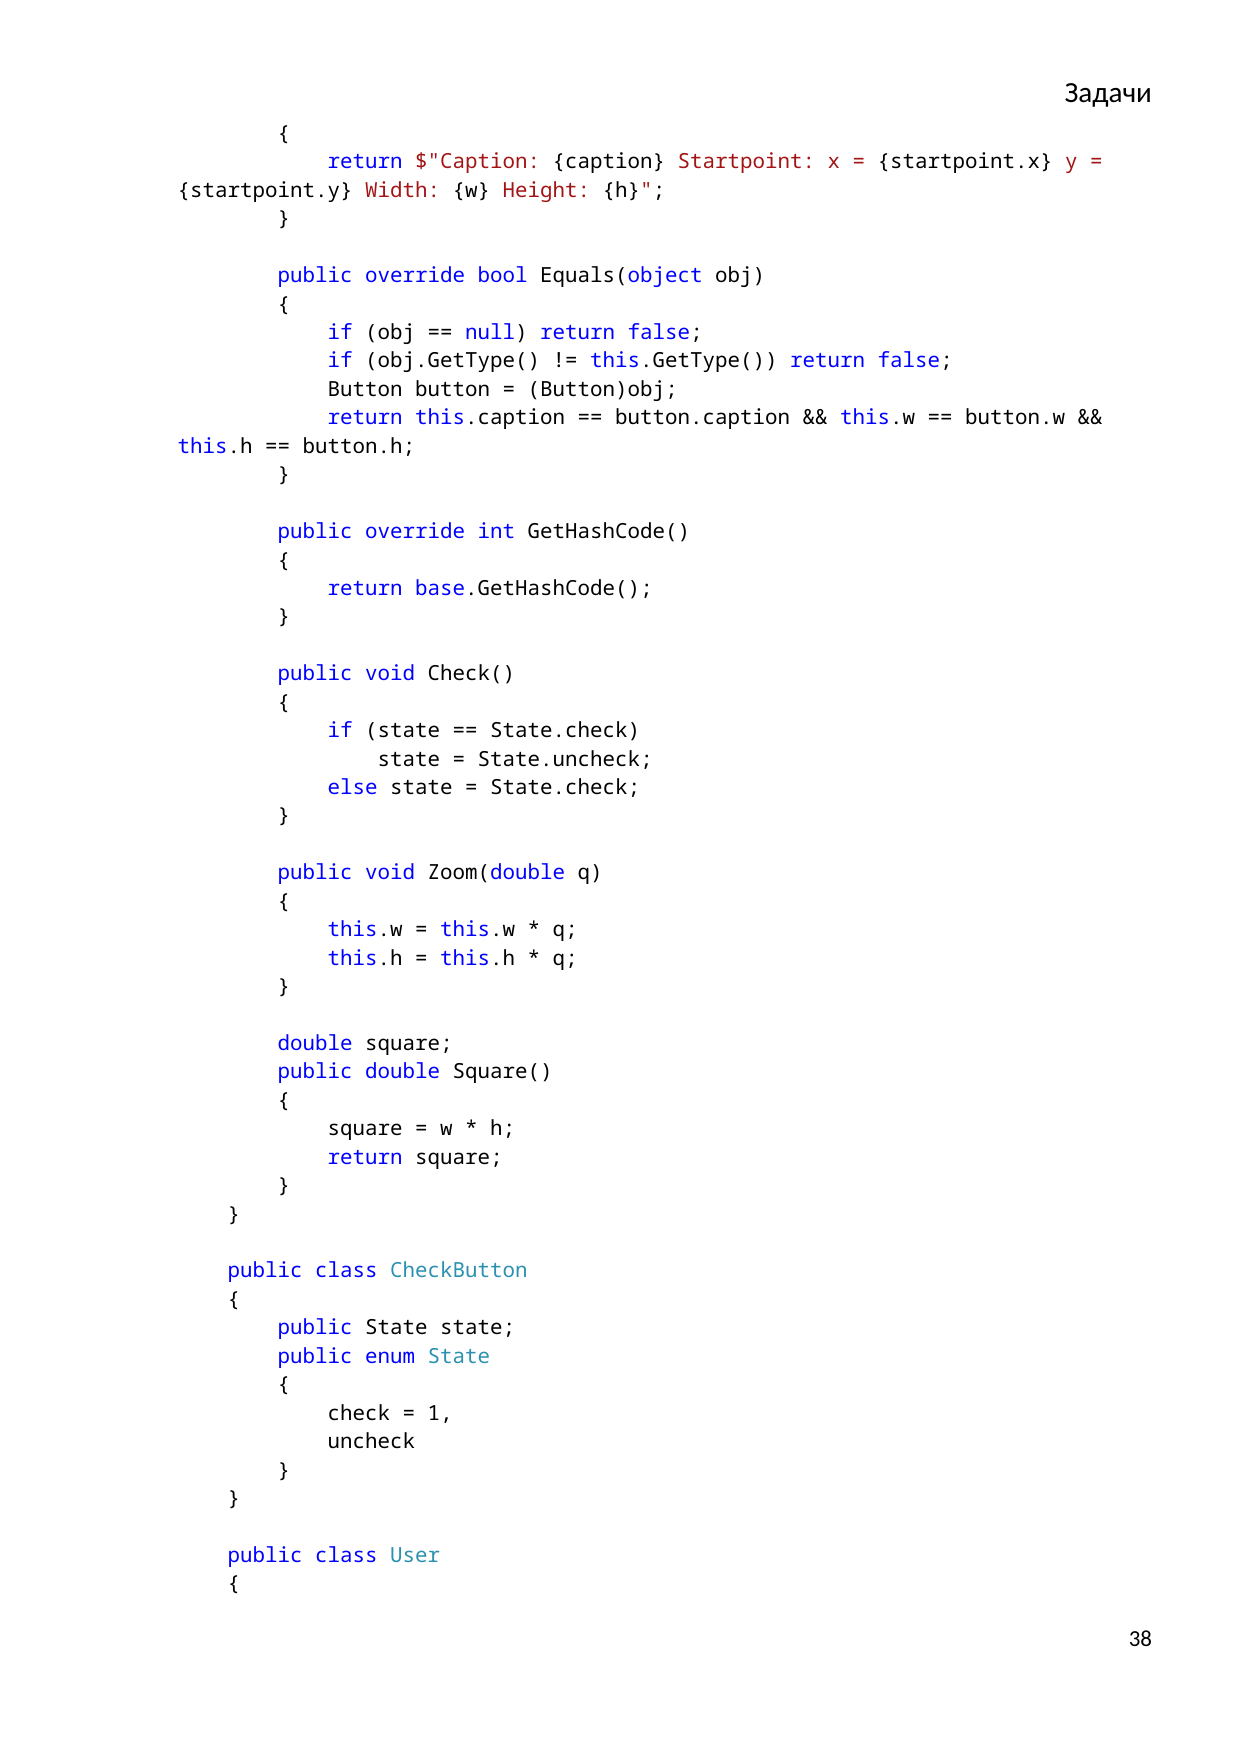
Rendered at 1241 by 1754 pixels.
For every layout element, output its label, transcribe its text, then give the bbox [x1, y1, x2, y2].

text } [177, 459, 1152, 488]
text if (obj.GetType() != this.GetType()) return false; [177, 346, 1152, 374]
text } [177, 1483, 1152, 1512]
text } [177, 971, 1152, 1000]
text { [177, 1568, 1152, 1597]
text } [177, 801, 1152, 829]
text public State state; [177, 1312, 1152, 1341]
text { [177, 118, 1152, 147]
text { [177, 1085, 1152, 1113]
text return $"Caption: {caption} Startpoint: x = {startpoint.x} y = {startpoint.y} Width: {w} Height: {h}"; [177, 147, 1152, 203]
text { [177, 545, 1152, 573]
text Button button = (Button)obj; [177, 374, 1152, 402]
text public class User [177, 1540, 1152, 1568]
text uncheck [177, 1426, 1152, 1455]
text return this.caption == button.caption && this.w == button.w && this.h == button.h; [177, 402, 1152, 459]
text public enum State [177, 1341, 1152, 1369]
text public void Zoom(double q) [177, 857, 1152, 886]
text this.w = this.w * q; [177, 914, 1152, 943]
text return square; [177, 1142, 1152, 1170]
text { [177, 1284, 1152, 1312]
text else state = State.check; [177, 772, 1152, 801]
text } [177, 1199, 1152, 1227]
text } [177, 203, 1152, 232]
text square = w * h; [177, 1113, 1152, 1142]
text state = State.uncheck; [177, 744, 1152, 772]
text if (state == State.check) [177, 715, 1152, 744]
text { [177, 289, 1152, 317]
text } [177, 602, 1152, 630]
text { [177, 886, 1152, 914]
text public class CheckButton [177, 1256, 1152, 1284]
text } [177, 1455, 1152, 1483]
text { [177, 1369, 1152, 1398]
text this.h = this.h * q; [177, 943, 1152, 971]
text { [177, 687, 1152, 715]
text public override bool Equals(object obj) [177, 260, 1152, 289]
text check = 1, [177, 1398, 1152, 1426]
text if (obj == null) return false; [177, 317, 1152, 346]
text return base.GetHashCode(); [177, 573, 1152, 602]
text } [177, 1170, 1152, 1199]
text public override int GetHashCode() [177, 516, 1152, 545]
text public double Square() [177, 1057, 1152, 1085]
text public void Check() [177, 658, 1152, 687]
text double square; [177, 1028, 1152, 1057]
